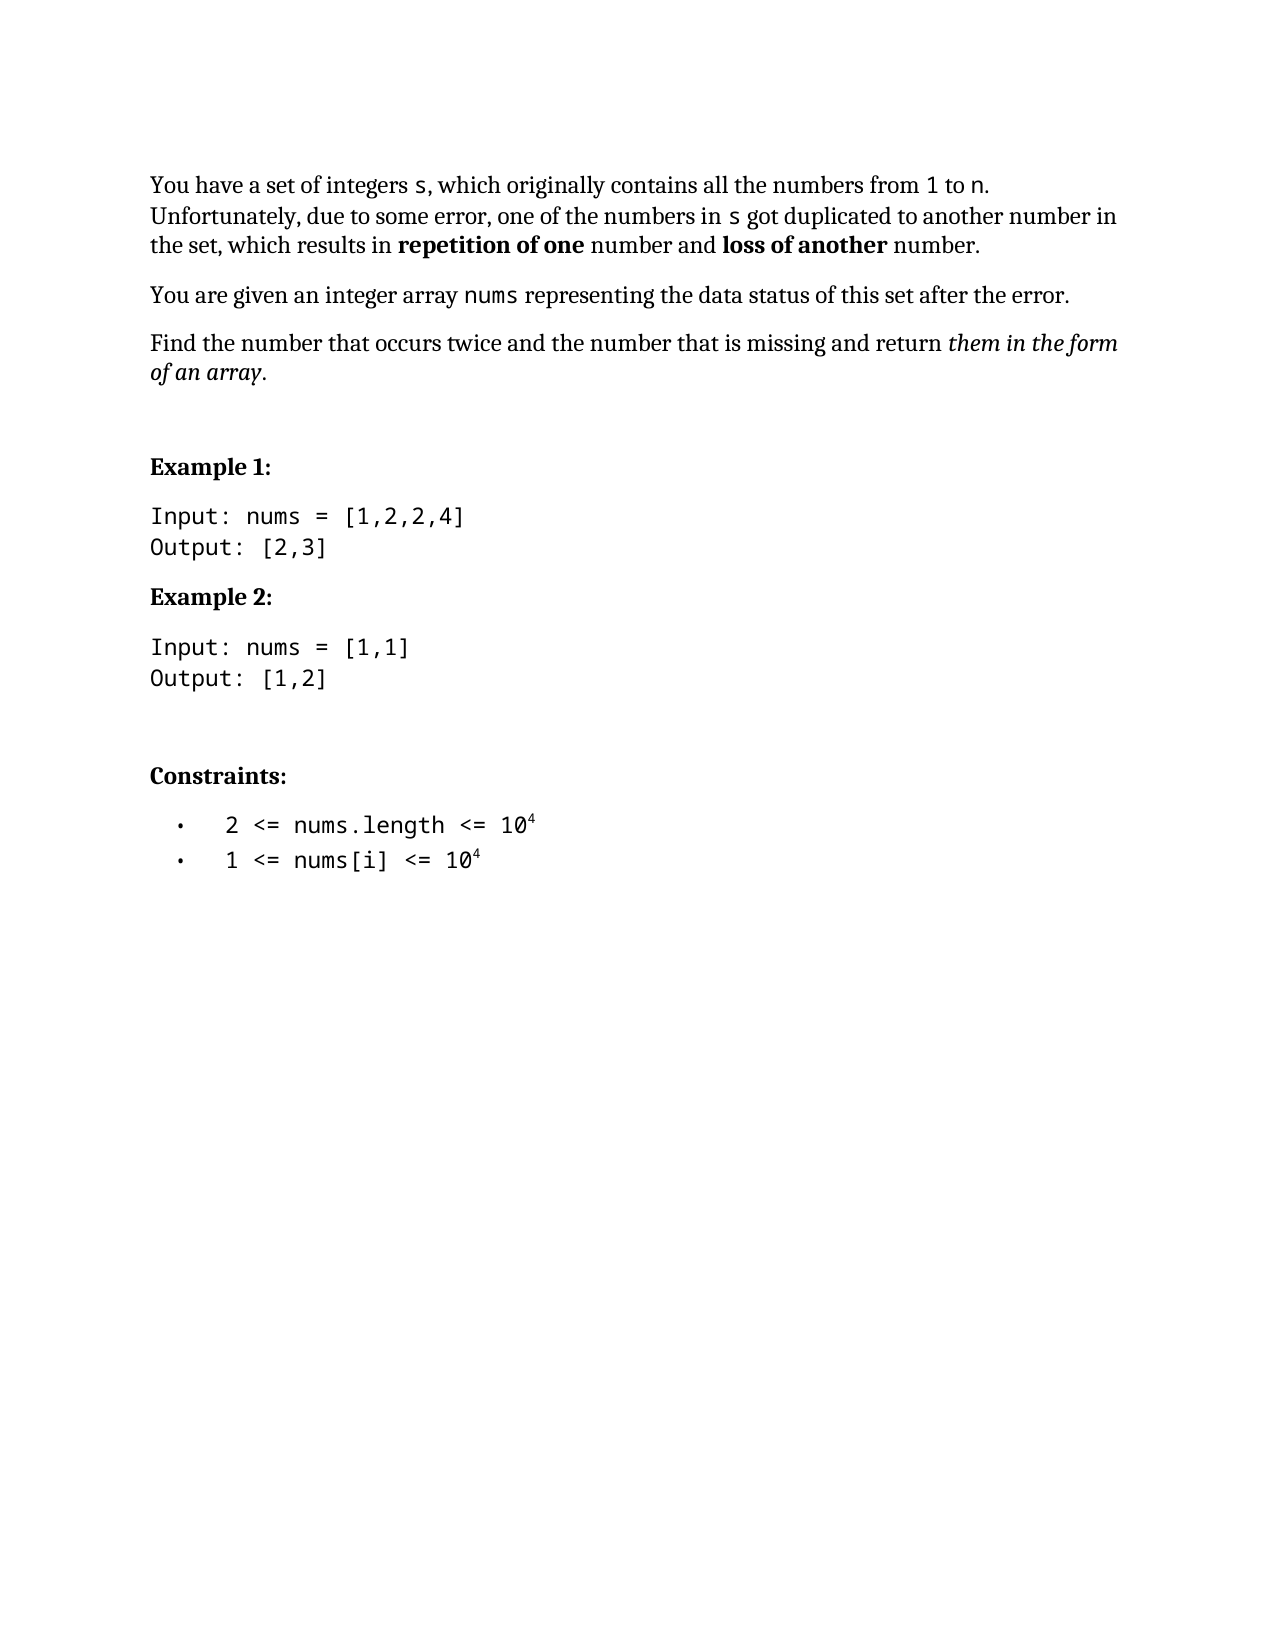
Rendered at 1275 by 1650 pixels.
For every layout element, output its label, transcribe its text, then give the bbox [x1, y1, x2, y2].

text Input: nums = [1,2,2,4] Output: [2,3] [150, 500, 1125, 562]
list 2 <= nums.length <= 104 [175, 809, 1125, 840]
list 1 <= nums[i] <= 104 [175, 844, 1125, 875]
text You are given an integer array nums representing the data status of this set after the error. [150, 279, 1125, 310]
text Example 2: [150, 583, 1125, 612]
text You have a set of integers s, which originally contains all the numbers from 1 to n. Unfortunately, due to some error, one of the numbers in s got duplicated to another number in the set, which results in repetition of one number and loss of another number. [150, 169, 1125, 260]
text Find the number that occurs twice and the number that is missing and return them in the form of an array. [150, 329, 1125, 386]
text Input: nums = [1,1] Output: [1,2] [150, 631, 1125, 693]
text Example 1: [150, 452, 1125, 481]
text Constraints: [150, 762, 1125, 790]
